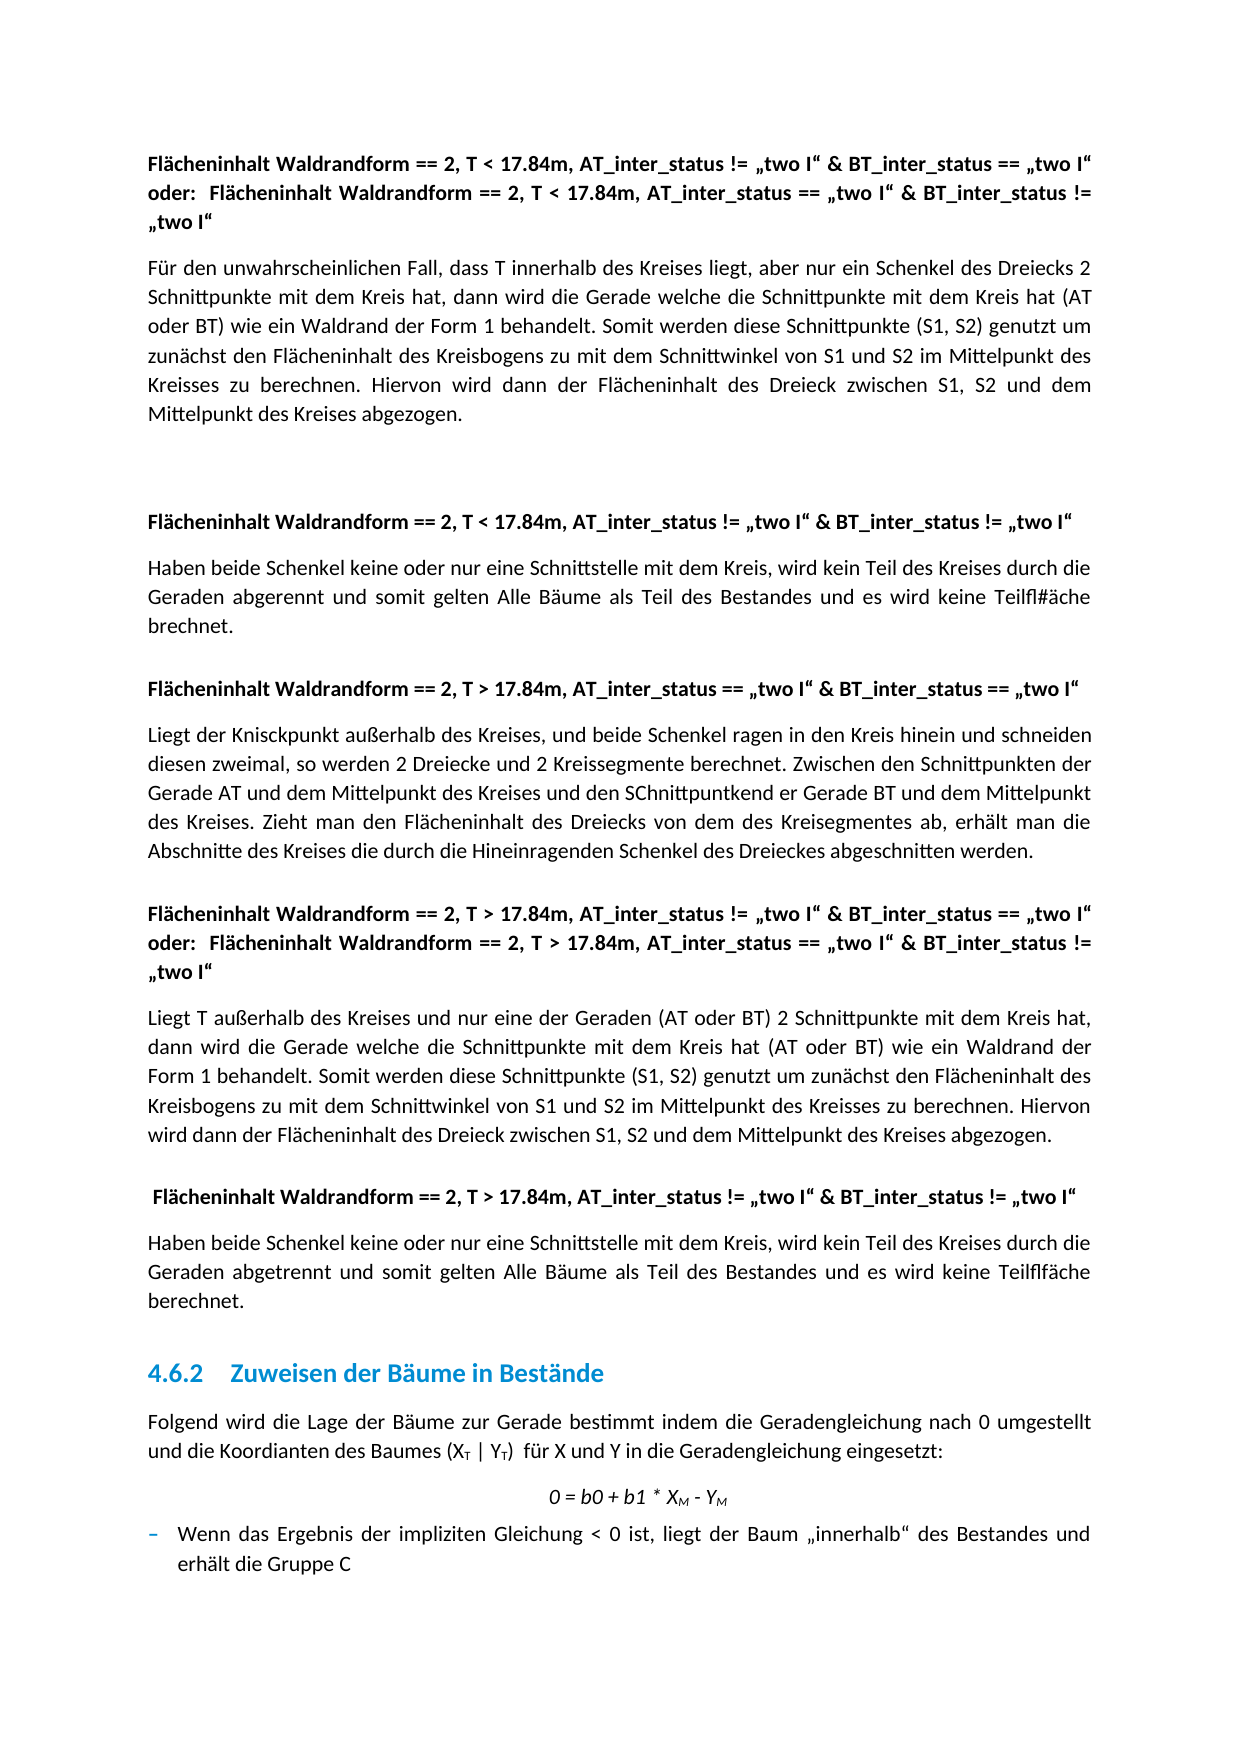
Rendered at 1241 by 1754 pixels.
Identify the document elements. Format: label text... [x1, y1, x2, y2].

text Haben beide Schenkel keine oder nur eine Schnittstelle mit dem Kreis, wird kein Teil des Kreises durch die Geraden abgetrennt und somit gelten Alle Bäume als Teil des Bestandes und es wird keine Teilflfäche berechnet. [148, 1227, 1093, 1314]
text Für den unwahrscheinlichen Fall, dass T innerhalb des Kreises liegt, aber nur ein Schenkel des Dreiecks 2 Schnittpunkte mit dem Kreis hat, dann wird die Gerade welche die Schnittpunkte mit dem Kreis hat (AT oder BT) wie ein Waldrand der Form 1 behandelt. Somit werden diese Schnittpunkte (S1, S2) genutzt um zunächst den Flächeninhalt des Kreisbogens zu mit dem Schnittwinkel von S1 und S2 im Mittelpunkt des Kreisses zu berechnen. Hiervon wird dann der Flächeninhalt des Dreieck zwischen S1, S2 und dem Mittelpunkt des Kreises abgezogen. [148, 252, 1093, 427]
text Haben beide Schenkel keine oder nur eine Schnittstelle mit dem Kreis, wird kein Teil des Kreises durch die Geraden abgerennt und somit gelten Alle Bäume als Teil des Bestandes und es wird keine Teilfl#äche brechnet. [148, 552, 1093, 639]
text Liegt T außerhalb des Kreises und nur eine der Geraden (AT oder BT) 2 Schnittpunkte mit dem Kreis hat, dann wird die Gerade welche die Schnittpunkte mit dem Kreis hat (AT oder BT) wie ein Waldrand der Form 1 behandelt. Somit werden diese Schnittpunkte (S1, S2) genutzt um zunächst den Flächeninhalt des Kreisbogens zu mit dem Schnittwinkel von S1 und S2 im Mittelpunkt des Kreisses zu berechnen. Hiervon wird dann der Flächeninhalt des Dreieck zwischen S1, S2 und dem Mittelpunkt des Kreises abgezogen. [148, 1002, 1093, 1148]
text 0 = b0 + b1 * XM - YM [185, 1481, 1093, 1510]
list Wenn das Ergebnis der impliziten Gleichung < 0 ist, liegt der Baum „innerhalb“ des Bestandes und erhält die Gruppe C [148, 1518, 1093, 1576]
text Flächeninhalt Waldrandform == 2, T < 17.84m, AT_inter_status != „two I“ & BT_inter_status == „two I“ oder: Flächeninhalt Waldrandform == 2, T < 17.84m, AT_inter_status == „two I“ & BT_inter_status != „two I“ [148, 148, 1093, 235]
text Folgend wird die Lage der Bäume zur Gerade bestimmt indem die Geradengleichung nach 0 umgestellt und die Koordianten des Baumes (XT | YT) für X und Y in die Geradengleichung eingesetzt: [148, 1406, 1093, 1464]
text Flächeninhalt Waldrandform == 2, T < 17.84m, AT_inter_status != „two I“ & BT_inter_status != „two I“ [148, 506, 1093, 535]
subtitle Zuweisen der Bäume in Bestände [148, 1356, 1093, 1389]
text Flächeninhalt Waldrandform == 2, T > 17.84m, AT_inter_status == „two I“ & BT_inter_status == „two I“ [148, 673, 1093, 702]
text Liegt der Knisckpunkt außerhalb des Kreises, und beide Schenkel ragen in den Kreis hinein und schneiden diesen zweimal, so werden 2 Dreiecke und 2 Kreissegmente berechnet. Zwischen den Schnittpunkten der Gerade AT und dem Mittelpunkt des Kreises und den SChnittpuntkend er Gerade BT und dem Mittelpunkt des Kreises. Zieht man den Flächeninhalt des Dreiecks von dem des Kreisegmentes ab, erhält man die Abschnitte des Kreises die durch die Hineinragenden Schenkel des Dreieckes abgeschnitten werden. [148, 718, 1093, 864]
text Flächeninhalt Waldrandform == 2, T > 17.84m, AT_inter_status != „two I“ & BT_inter_status != „two I“ [148, 1181, 1093, 1210]
text Flächeninhalt Waldrandform == 2, T > 17.84m, AT_inter_status != „two I“ & BT_inter_status == „two I“ oder: Flächeninhalt Waldrandform == 2, T > 17.84m, AT_inter_status == „two I“ & BT_inter_status != „two I“ [148, 898, 1093, 985]
